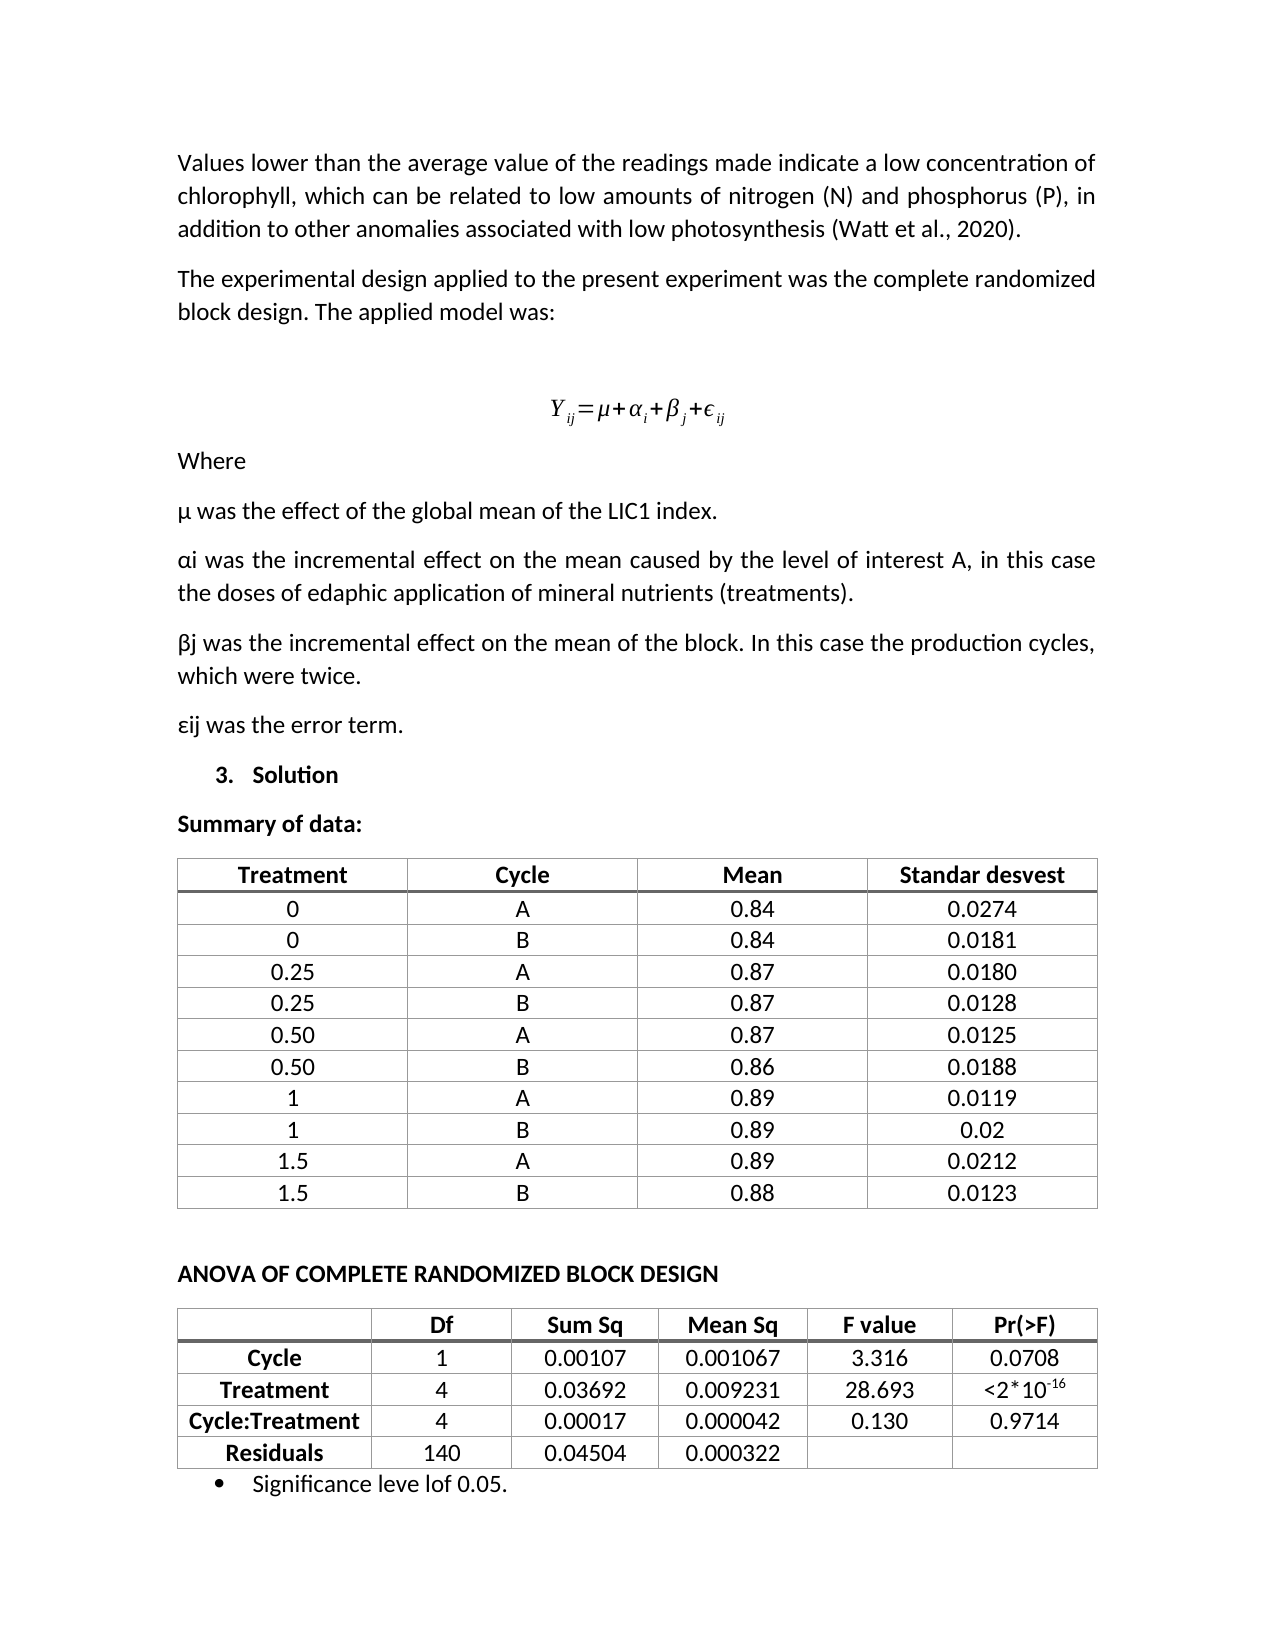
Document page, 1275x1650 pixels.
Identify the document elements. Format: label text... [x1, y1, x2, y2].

table_cell 0.00107 [512, 1343, 658, 1373]
table_cell 0.03692 [512, 1374, 658, 1404]
table_header Mean [638, 859, 867, 890]
text αi was the incremental effect on the mean caused by the level of interest A, in this case the doses of edaphic application of mineral nutrients (treatments). [177, 544, 1098, 608]
table_cell 0.89 [638, 1082, 867, 1113]
table_header [178, 1309, 371, 1339]
table_header Sum Sq [512, 1309, 658, 1339]
table_cell 0.000322 [659, 1437, 807, 1468]
table_cell 0.0180 [868, 956, 1097, 987]
table_cell 140 [372, 1437, 511, 1468]
table_cell 0.89 [638, 1114, 867, 1144]
table_cell Treatment [178, 1374, 371, 1404]
text The experimental design applied to the present experiment was the complete randomized block design. The applied model was: [177, 263, 1098, 326]
table_cell Cycle [178, 1343, 371, 1373]
table_cell 1.5 [178, 1145, 407, 1176]
table_cell B [408, 925, 637, 955]
text Summary of data: [177, 809, 1098, 839]
table_cell B [408, 1177, 637, 1207]
table_cell 0 [178, 925, 407, 955]
table_cell 1.5 [178, 1177, 407, 1207]
table_cell 0.84 [638, 925, 867, 955]
table_cell 0.00017 [512, 1406, 658, 1436]
table_cell 1 [178, 1114, 407, 1144]
table_cell 0.50 [178, 1019, 407, 1050]
table_cell 0.25 [178, 988, 407, 1018]
table_cell A [408, 956, 637, 987]
table_cell 4 [372, 1406, 511, 1436]
table_cell 0.0119 [868, 1082, 1097, 1113]
table_cell 0.02 [868, 1114, 1097, 1144]
table_cell 1 [178, 1082, 407, 1113]
table_header Pr(>F) [953, 1309, 1097, 1339]
table_cell 0.86 [638, 1051, 867, 1081]
table_cell 0.89 [638, 1145, 867, 1176]
text Values ​​lower than the average value of the readings made indicate a low concentration of chlorophyll, which can be related to low amounts of nitrogen (N) and phosphorus (P), in addition to other anomalies associated with low photosynthesis (Watt et al., 2020). [177, 148, 1098, 244]
table_cell B [408, 1051, 637, 1081]
table_cell 1 [372, 1343, 511, 1373]
text ANOVA OF COMPLETE RANDOMIZED BLOCK DESIGN [177, 1258, 1098, 1289]
table_cell A [408, 893, 637, 923]
table_cell 0.87 [638, 1019, 867, 1050]
table_cell 0.0708 [953, 1343, 1097, 1373]
table_cell 0.130 [808, 1406, 952, 1436]
table_cell B [408, 988, 637, 1018]
table_cell [808, 1437, 952, 1468]
text µ was the effect of the global mean of the LIC1 index. [177, 495, 1098, 525]
table_header F value [808, 1309, 952, 1339]
table_cell A [408, 1082, 637, 1113]
table_cell 0.000042 [659, 1406, 807, 1436]
text βj was the incremental effect on the mean of the block. In this case the production cycles, which were twice. [177, 627, 1098, 690]
table_cell 0.009231 [659, 1374, 807, 1404]
table_cell 0.87 [638, 988, 867, 1018]
table_cell Cycle:Treatment [178, 1406, 371, 1436]
table_cell 0.9714 [953, 1406, 1097, 1436]
table_cell [953, 1437, 1097, 1468]
text Where [177, 445, 1098, 476]
table_cell 0.88 [638, 1177, 867, 1207]
table_cell 0.0181 [868, 925, 1097, 955]
list Significance leve lof 0.05. [215, 1469, 1098, 1499]
table_cell 0.0125 [868, 1019, 1097, 1050]
table_cell 3.316 [808, 1343, 952, 1373]
table_cell Residuals [178, 1437, 371, 1468]
table_cell A [408, 1019, 637, 1050]
table_cell <2*10-16 [953, 1374, 1097, 1404]
table_cell 0 [178, 893, 407, 923]
table_header Mean Sq [659, 1309, 807, 1339]
table_cell 0.0212 [868, 1145, 1097, 1176]
table_header Standar desvest [868, 859, 1097, 890]
table_header Df [372, 1309, 511, 1339]
table_cell 28.693 [808, 1374, 952, 1404]
table_cell 0.0188 [868, 1051, 1097, 1081]
table_cell 0.50 [178, 1051, 407, 1081]
table_header Treatment [178, 859, 407, 890]
table_cell 0.001067 [659, 1343, 807, 1373]
table_cell 0.87 [638, 956, 867, 987]
table_cell A [408, 1145, 637, 1176]
table_cell 0.0274 [868, 893, 1097, 923]
table_cell 0.0123 [868, 1177, 1097, 1207]
list Solution [215, 759, 1098, 789]
table_cell 0.04504 [512, 1437, 658, 1468]
table_cell 0.84 [638, 893, 867, 923]
table_cell 4 [372, 1374, 511, 1404]
table_cell 0.25 [178, 956, 407, 987]
text εij was the error term. [177, 709, 1098, 740]
table_cell B [408, 1114, 637, 1144]
table_header Cycle [408, 859, 637, 890]
table_cell 0.0128 [868, 988, 1097, 1018]
